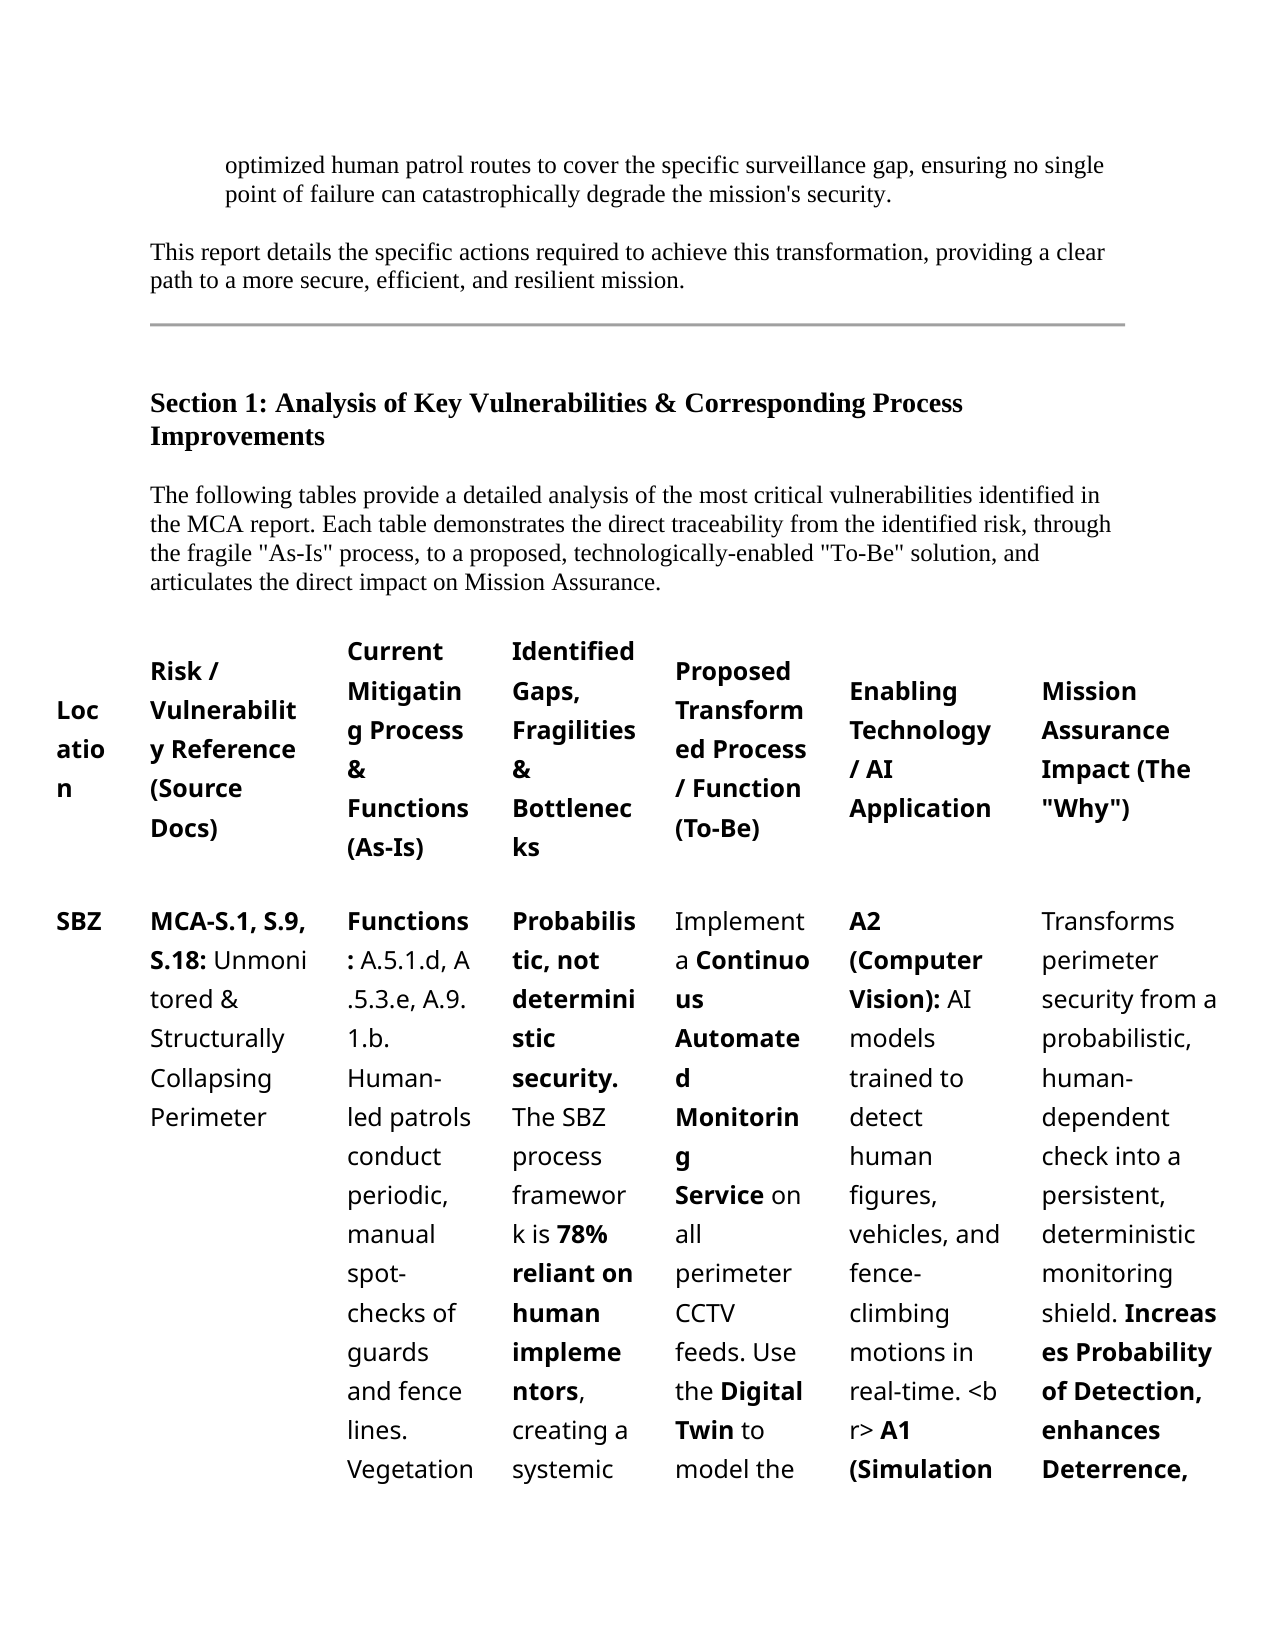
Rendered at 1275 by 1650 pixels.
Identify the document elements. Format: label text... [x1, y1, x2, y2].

table_header Proposed Transformed Process / Function (To-Be) [656, 625, 830, 894]
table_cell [493, 894, 656, 1495]
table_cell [656, 894, 830, 1495]
table_header Identified Gaps, Fragilities & Bottlenecks [493, 625, 656, 894]
text The following tables provide a detailed analysis of the most critical vulnerabilities identified in the MCA report. Each table demonstrates the direct traceability from the identified risk, through the fragile "As-Is" process, to a proposed, technologically-enabled "To-Be" solution, and articulates the direct impact on Mission Assurance. [150, 481, 1125, 596]
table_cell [830, 894, 1023, 1495]
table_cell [1023, 894, 1247, 1495]
table_header Current Mitigating Process & Functions (As-Is) [328, 625, 493, 894]
table_header Enabling Technology / AI Application [830, 625, 1023, 894]
text This report details the specific actions required to achieve this transformation, providing a clear path to a more secure, efficient, and resilient mission. [150, 237, 1125, 294]
table_cell SBZ [38, 894, 131, 1495]
table_header Mission Assurance Impact (The "Why") [1023, 625, 1247, 894]
table_header Location [38, 625, 131, 894]
table_header Risk / Vulnerability Reference (Source Docs) [131, 625, 328, 894]
text Section 1: Analysis of Key Vulnerabilities & Corresponding Process Improvements [150, 387, 1125, 451]
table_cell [328, 894, 493, 1495]
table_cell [131, 894, 328, 1495]
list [187, 150, 1125, 207]
